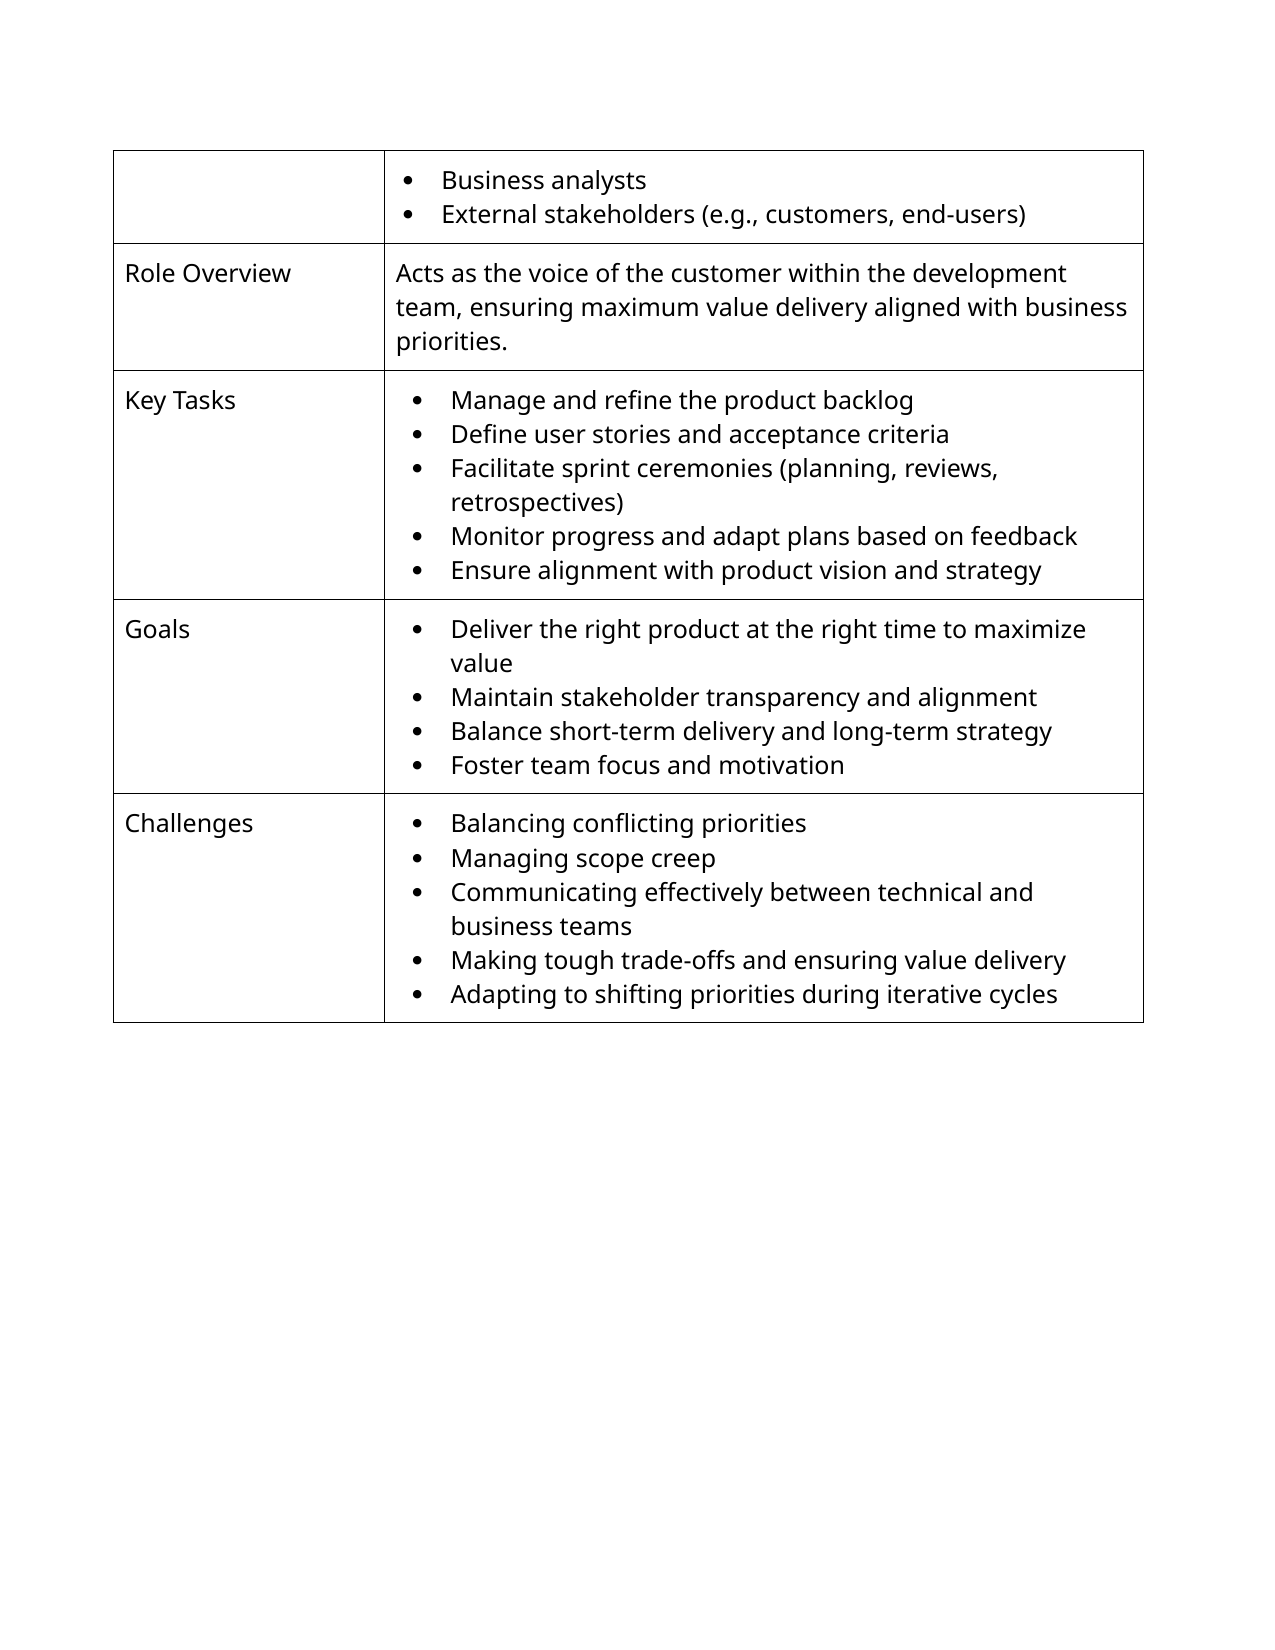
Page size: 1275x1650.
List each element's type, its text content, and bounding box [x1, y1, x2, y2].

table_cell Challenges [114, 794, 384, 1022]
table_cell Acts as the voice of the customer within the development team, ensuring maximum value delivery aligned with business priorities. [385, 244, 1143, 369]
table_cell Manage and refine the product backlog Define user stories and acceptance criteria Facilitate sprint ceremonies (planning, reviews, retrospectives) Monitor progress and adapt plans based on feedback Ensure alignment with product vision and strategy [385, 371, 1143, 598]
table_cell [114, 151, 384, 243]
table_cell Balancing conflicting priorities Managing scope creep Communicating effectively between technical and business teams Making tough trade-offs and ensuring value delivery Adapting to shifting priorities during iterative cycles [385, 794, 1143, 1022]
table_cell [385, 151, 1143, 243]
table_cell Deliver the right product at the right time to maximize value Maintain stakeholder transparency and alignment Balance short-term delivery and long-term strategy Foster team focus and motivation [385, 600, 1143, 793]
table_cell Key Tasks [114, 371, 384, 598]
table_cell Role Overview [114, 244, 384, 369]
table_cell Goals [114, 600, 384, 793]
